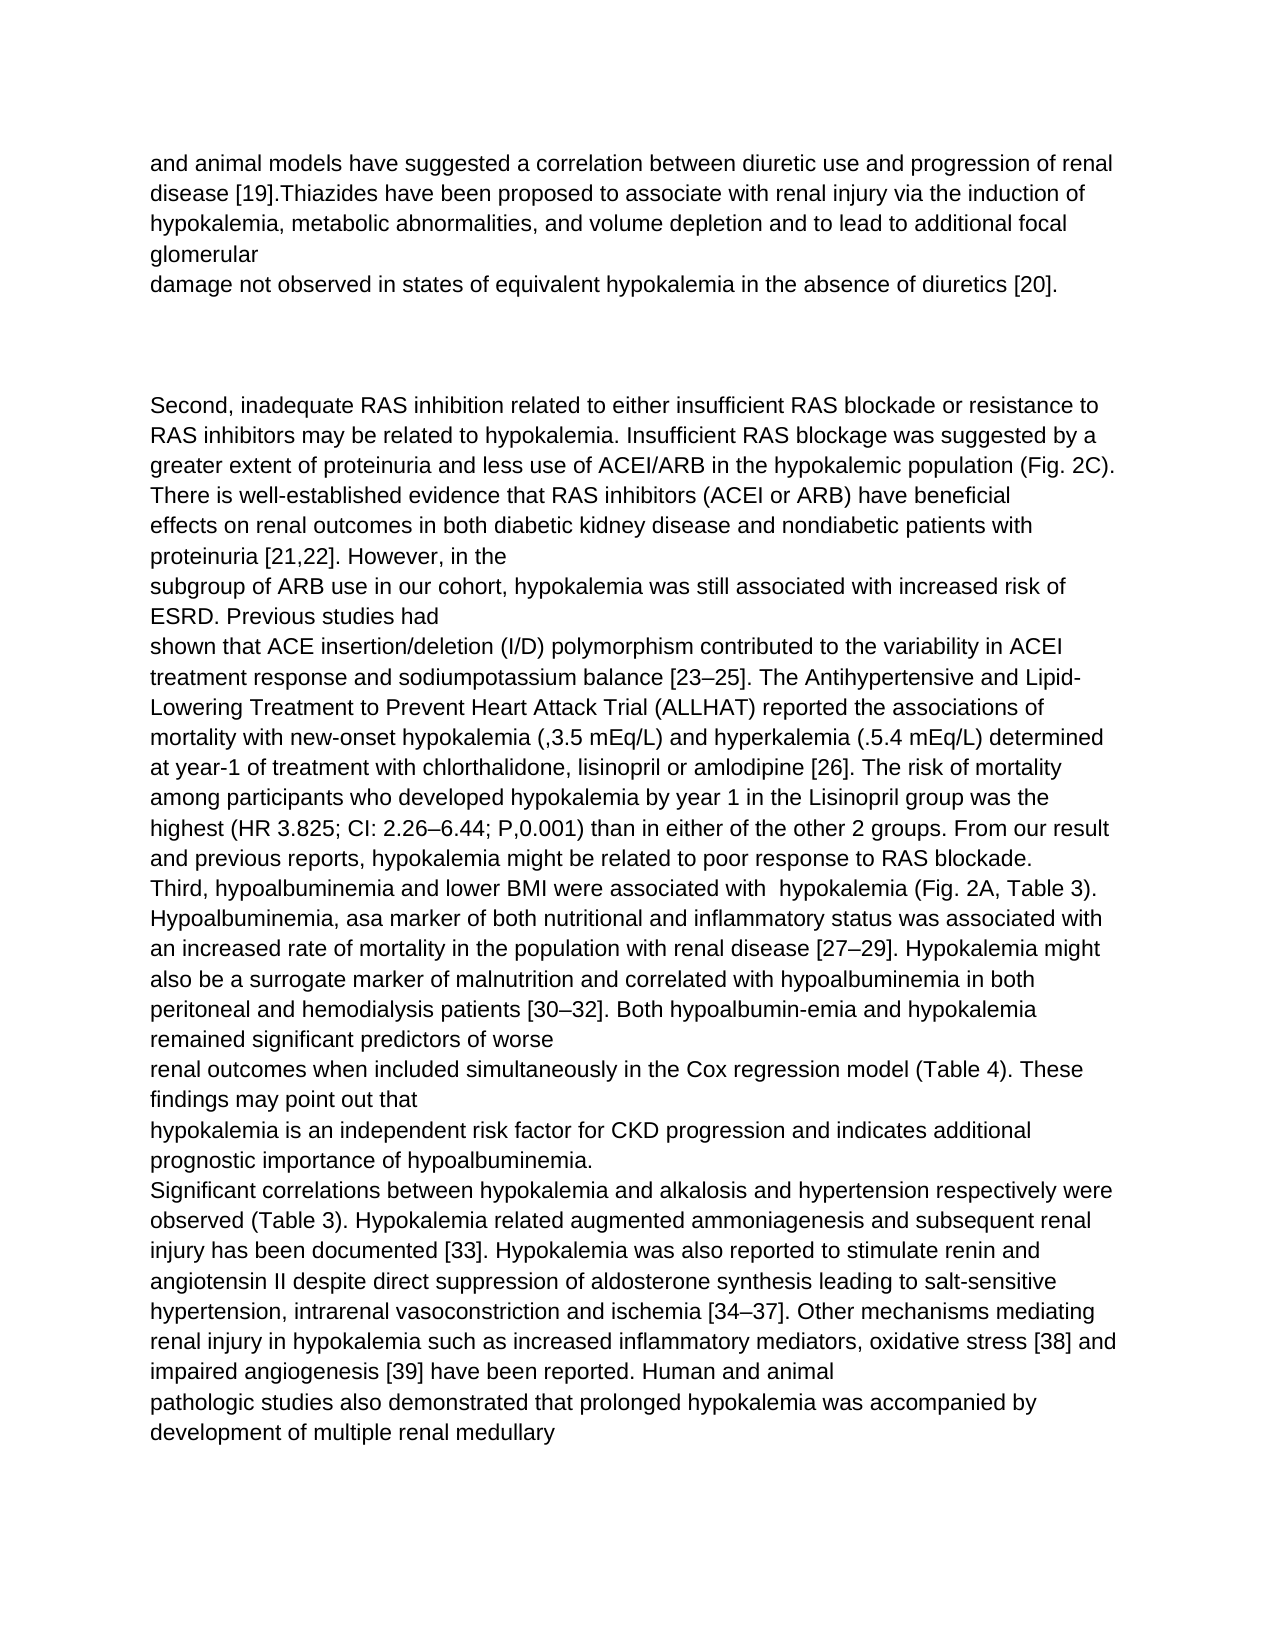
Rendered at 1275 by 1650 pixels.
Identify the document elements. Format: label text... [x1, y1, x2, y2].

text shown that ACE insertion/deletion (I/D) polymorphism contributed to the variability in ACEI treatment response and sodiumpotassium balance [23–25]. The Antihypertensive and Lipid- Lowering Treatment to Prevent Heart Attack Trial (ALLHAT) reported the associations of mortality with new-onset hypokalemia (,3.5 mEq/L) and hyperkalemia (.5.4 mEq/L) determined at year-1 of treatment with chlorthalidone, lisinopril or amlodipine [26]. The risk of mortality among participants who developed hypokalemia by year 1 in the Lisinopril group was the highest (HR 3.825; CI: 2.26–6.44; P,0.001) than in either of the other 2 groups. From our result and previous reports, hypokalemia might be related to poor response to RAS blockade. [150, 633, 1125, 871]
text peritoneal and hemodialysis patients [30–32]. Both hypoalbumin-emia and hypokalemia remained significant predictors of worse [150, 996, 1125, 1052]
text effects on renal outcomes in both diabetic kidney disease and nondiabetic patients with proteinuria [21,22]. However, in the [150, 512, 1125, 569]
text pathologic studies also demonstrated that prolonged hypokalemia was accompanied by development of multiple renal medullary [150, 1388, 1125, 1445]
text Second, inadequate RAS inhibition related to either insufficient RAS blockade or resistance to RAS inhibitors may be related to hypokalemia. Insufficient RAS blockage was suggested by a greater extent of proteinuria and less use of ACEI/ARB in the hypokalemic population (Fig. 2C). There is well-established evidence that RAS inhibitors (ACEI or ARB) have beneficial [150, 392, 1125, 509]
text Third, hypoalbuminemia and lower BMI were associated with hypokalemia (Fig. 2A, Table 3). Hypoalbuminemia, asa marker of both nutritional and inflammatory status was associated with an increased rate of mortality in the population with renal disease [27–29]. Hypokalemia might also be a surrogate marker of malnutrition and correlated with hypoalbuminemia in both [150, 875, 1125, 992]
text subgroup of ARB use in our cohort, hypokalemia was still associated with increased risk of ESRD. Previous studies had [150, 573, 1125, 629]
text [150, 150, 1125, 267]
text renal outcomes when included simultaneously in the Cox regression model (Table 4). These findings may point out that [150, 1056, 1125, 1113]
text damage not observed in states of equivalent hypokalemia in the absence of diuretics [20]. [150, 271, 1125, 297]
text Significant correlations between hypokalemia and alkalosis and hypertension respectively were observed (Table 3). Hypokalemia related augmented ammoniagenesis and subsequent renal injury has been documented [33]. Hypokalemia was also reported to stimulate renin and angiotensin II despite direct suppression of aldosterone synthesis leading to salt-sensitive hypertension, intrarenal vasoconstriction and ischemia [34–37]. Other mechanisms mediating renal injury in hypokalemia such as increased inflammatory mediators, oxidative stress [38] and impaired angiogenesis [39] have been reported. Human and animal [150, 1177, 1125, 1385]
text hypokalemia is an independent risk factor for CKD progression and indicates additional prognostic importance of hypoalbuminemia. [150, 1117, 1125, 1173]
